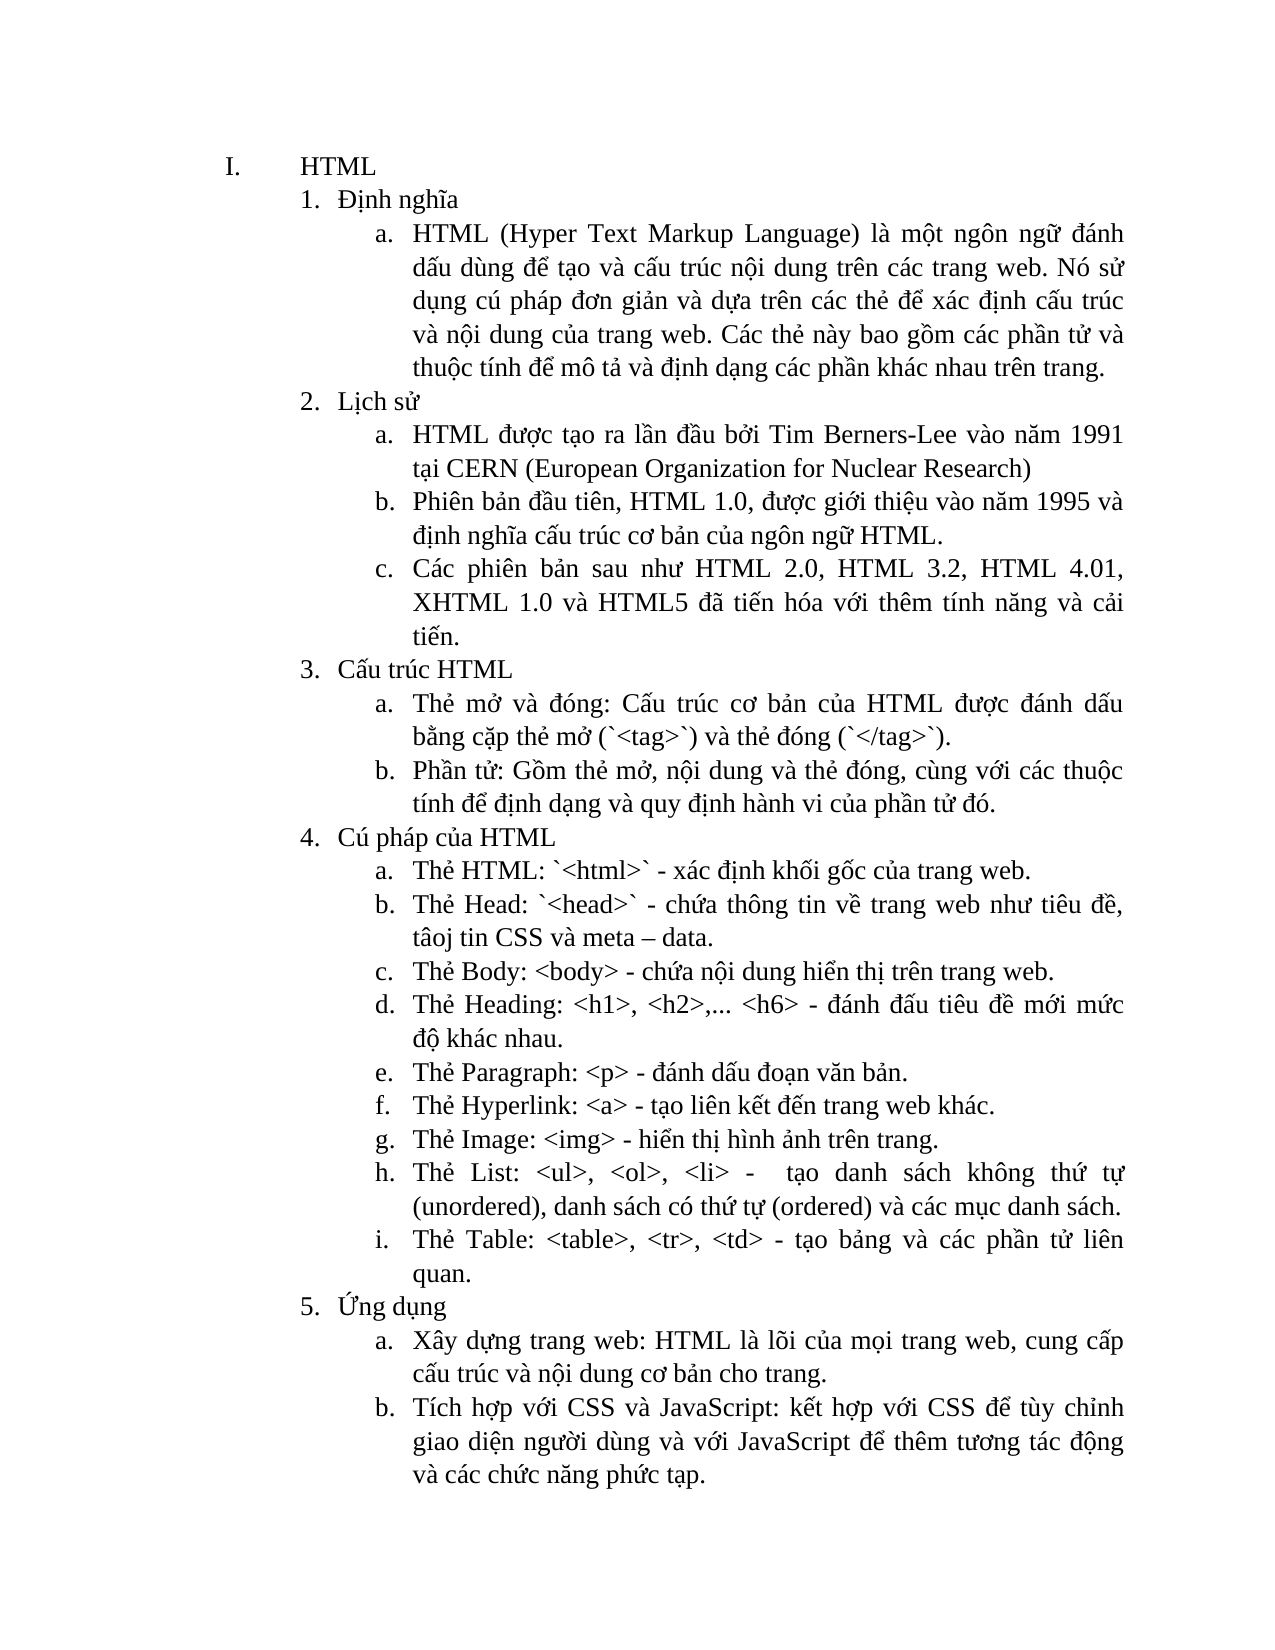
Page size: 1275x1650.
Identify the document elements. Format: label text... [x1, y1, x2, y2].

list HTML được tạo ra lần đầu bởi Tim Berners-Lee vào năm 1991 tại CERN (European Organization for Nuclear Research) [375, 418, 1125, 483]
list Ứng dụng [300, 1290, 1125, 1322]
list Định nghĩa [300, 183, 1125, 215]
list HTML [225, 150, 1125, 181]
list Thẻ Image: <img> - hiển thị hình ảnh trên trang. [375, 1123, 1125, 1154]
list Cấu trúc HTML [300, 653, 1125, 684]
list HTML (Hyper Text Markup Language) là một ngôn ngữ đánh dấu dùng để tạo và cấu trúc nội dung trên các trang web. Nó sử dụng cú pháp đơn giản và dựa trên các thẻ để xác định cấu trúc và nội dung của trang web. Các thẻ này bao gồm các phần tử và thuộc tính để mô tả và định dạng các phần khác nhau trên trang. [375, 217, 1125, 382]
list Thẻ mở và đóng: Cấu trúc cơ bản của HTML được đánh dấu bằng cặp thẻ mở (`<tag>`) và thẻ đóng (`</tag>`). [375, 687, 1125, 751]
list Thẻ List: <ul>, <ol>, <li> - tạo danh sách không thứ tự (unordered), danh sách có thứ tự (ordered) và các mục danh sách. [375, 1156, 1125, 1221]
list Phần tử: Gồm thẻ mở, nội dung và thẻ đóng, cùng với các thuộc tính để định dạng và quy định hành vi của phần tử đó. [375, 754, 1125, 818]
list Xây dựng trang web: HTML là lõi của mọi trang web, cung cấp cấu trúc và nội dung cơ bản cho trang. [375, 1324, 1125, 1389]
list Thẻ Hyperlink: <a> - tạo liên kết đến trang web khác. [375, 1089, 1125, 1120]
list Thẻ Table: <table>, <tr>, <td> - tạo bảng và các phần tử liên quan. [375, 1223, 1125, 1288]
list Thẻ Head: `<head>` - chứa thông tin về trang web như tiêu đề, tâoj tin CSS và meta – data. [375, 888, 1125, 953]
list Thẻ Heading: <h1>, <h2>,... <h6> - đánh đấu tiêu đề mới mức độ khác nhau. [375, 988, 1125, 1053]
list Tích hợp với CSS và JavaScript: kết hợp với CSS để tùy chỉnh giao diện người dùng và với JavaScript để thêm tương tác động và các chức năng phức tạp. [375, 1391, 1125, 1489]
list Thẻ Paragraph: <p> - đánh dấu đoạn văn bản. [375, 1056, 1125, 1087]
list Thẻ Body: <body> - chứa nội dung hiển thị trên trang web. [375, 955, 1125, 986]
list Thẻ HTML: `<html>` - xác định khối gốc của trang web. [375, 854, 1125, 886]
list Cú pháp của HTML [300, 821, 1125, 852]
list Lịch sử [300, 385, 1125, 416]
list Phiên bản đầu tiên, HTML 1.0, được giới thiệu vào năm 1995 và định nghĩa cấu trúc cơ bản của ngôn ngữ HTML. [375, 485, 1125, 550]
list Các phiên bản sau như HTML 2.0, HTML 3.2, HTML 4.01, XHTML 1.0 và HTML5 đã tiến hóa với thêm tính năng và cải tiến. [375, 552, 1125, 651]
